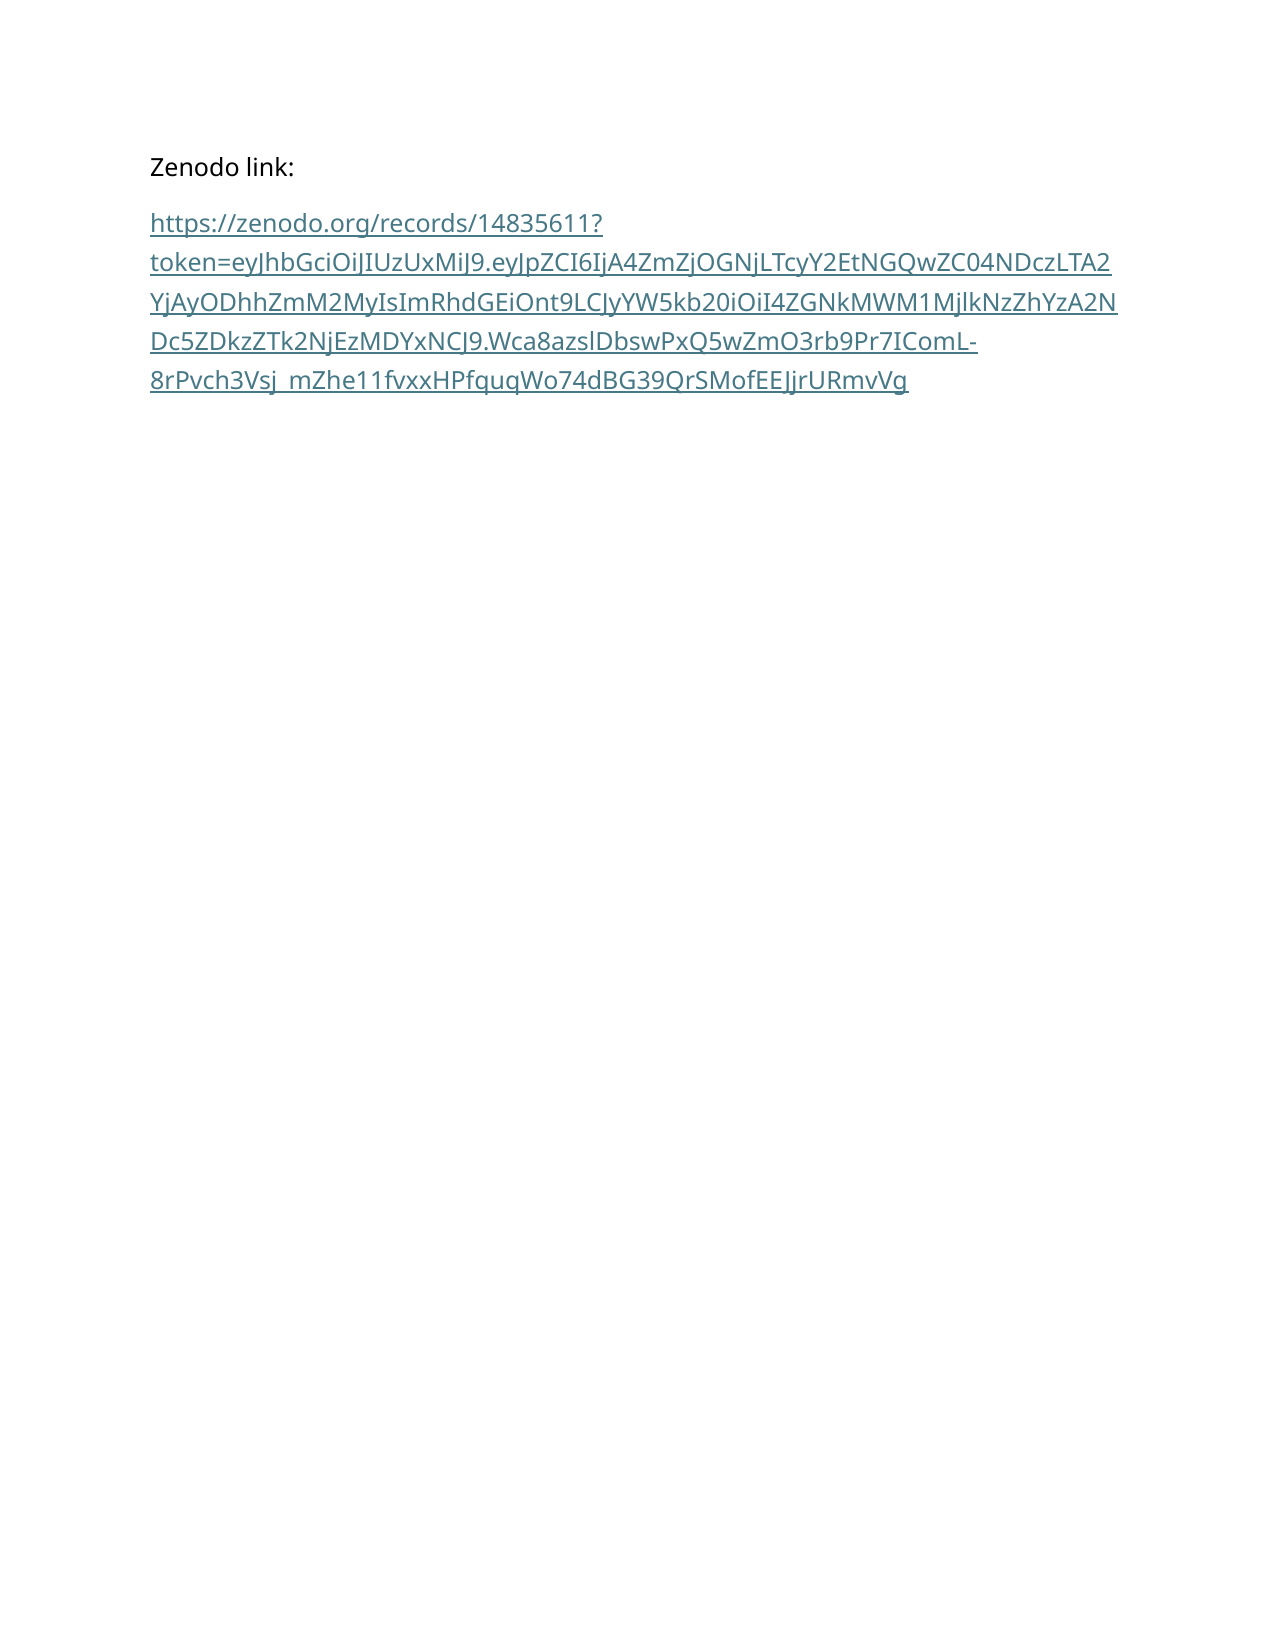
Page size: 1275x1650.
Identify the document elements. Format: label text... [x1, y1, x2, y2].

text Zenodo link: [150, 150, 1125, 184]
text https://zenodo.org/records/14835611?token=eyJhbGciOiJIUzUxMiJ9.eyJpZCI6IjA4ZmZjOGNjLTcyY2EtNGQwZC04NDczLTA2YjAyODhhZmM2MyIsImRhdGEiOnt9LCJyYW5kb20iOiI4ZGNkMWM1MjlkNzZhYzA2NDc5ZDkzZTk2NjEzMDYxNCJ9.Wca8azslDbswPxQ5wZmO3rb9Pr7IComL-8rPvch3Vsj_mZhe11fvxxHPfquqWo74dBG39QrSMofEEJjrURmvVg [150, 206, 1125, 397]
